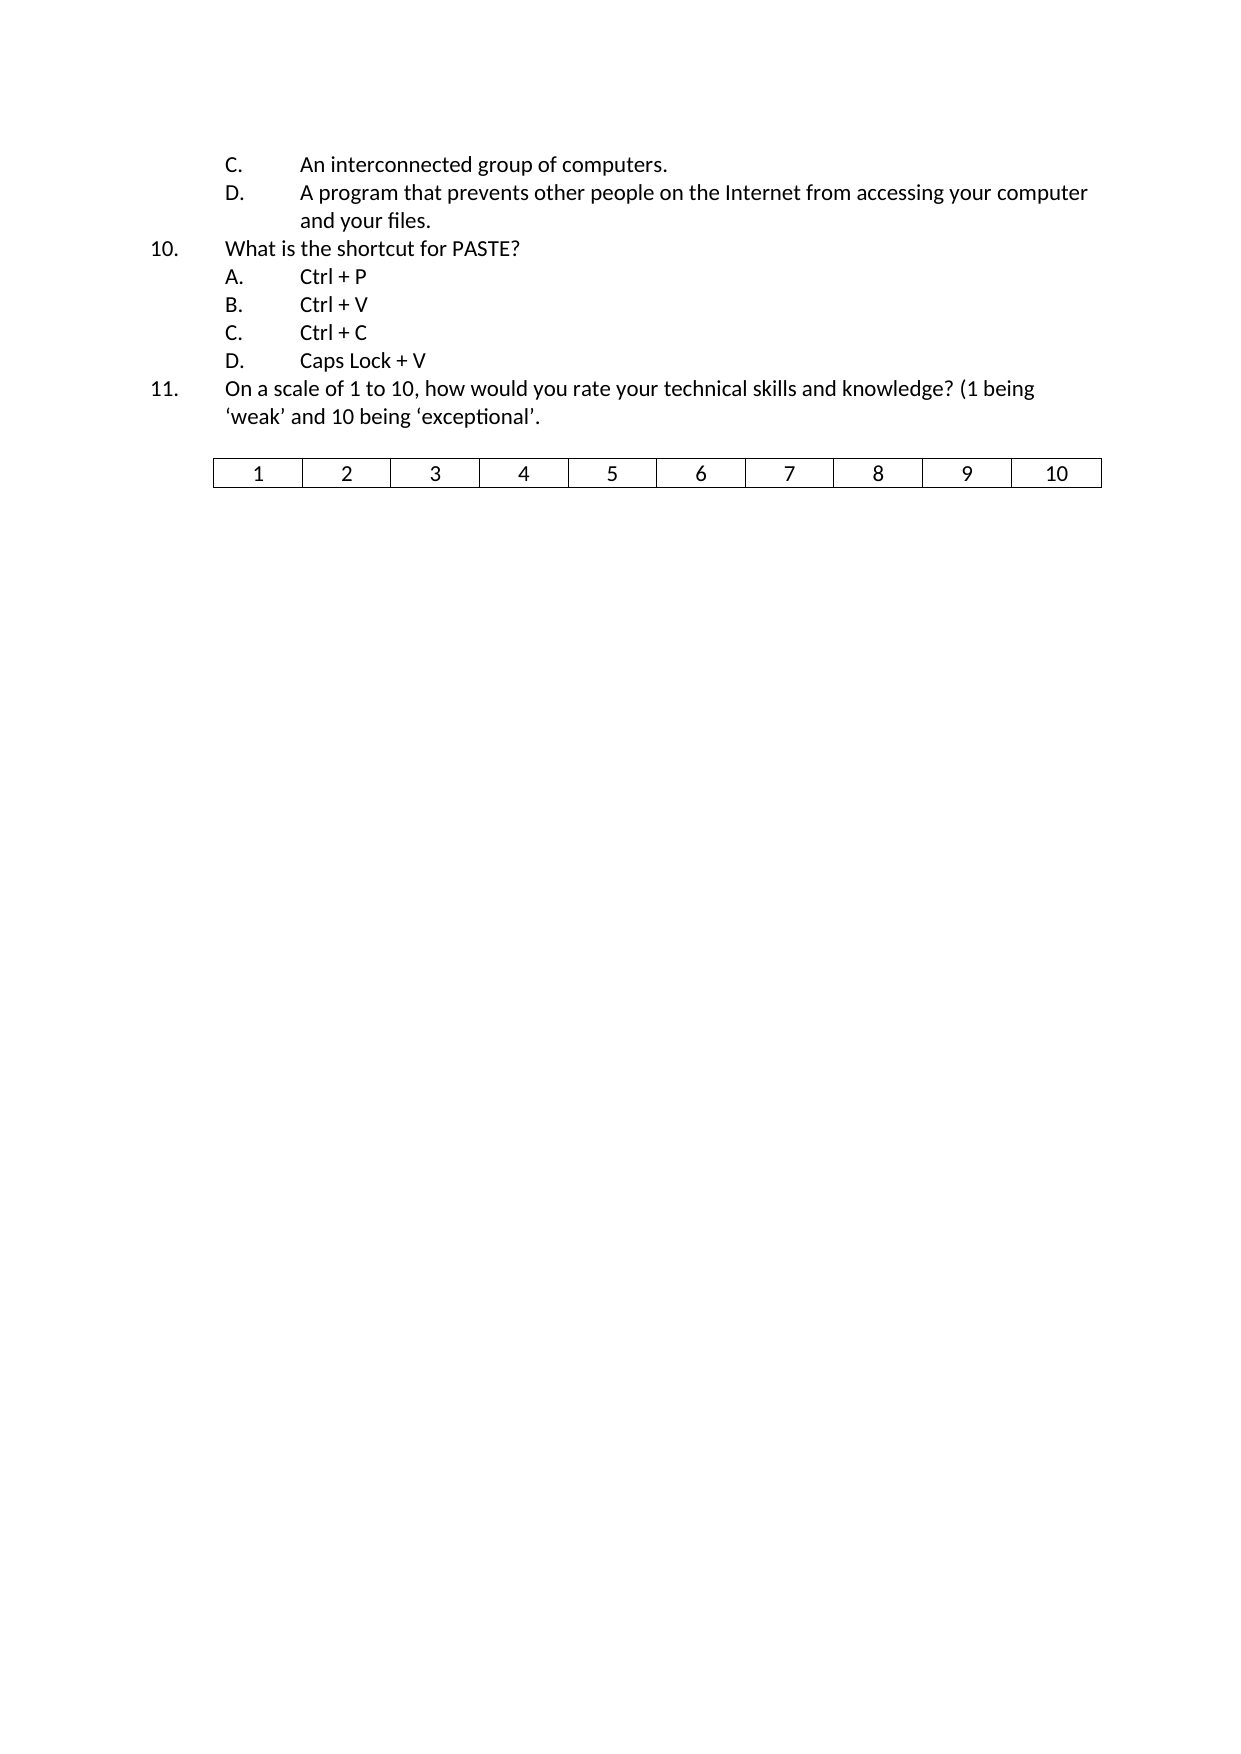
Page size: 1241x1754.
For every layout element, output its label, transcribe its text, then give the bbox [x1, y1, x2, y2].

table_header 7 [746, 459, 833, 487]
text 11. On a scale of 1 to 10, how would you rate your technical skills and knowledge? (1 being ‘weak’ and 10 being ‘exceptional’. [150, 374, 1090, 430]
text B. Ctrl + V [225, 290, 1090, 318]
text D. A program that prevents other people on the Internet from accessing your computer and your files. [225, 178, 1090, 234]
table_header 10 [1012, 459, 1101, 487]
table_header 4 [480, 459, 568, 487]
table_header 9 [923, 459, 1011, 487]
table_header 2 [303, 459, 390, 487]
text A. Ctrl + P [225, 262, 1090, 290]
text C. An interconnected group of computers. [225, 150, 1090, 178]
table_header 8 [834, 459, 922, 487]
table_header 3 [391, 459, 479, 487]
table_header 6 [657, 459, 745, 487]
text D. Caps Lock + V [225, 346, 1090, 374]
table_header 5 [569, 459, 656, 487]
text C. Ctrl + C [225, 318, 1090, 346]
table_header 1 [214, 459, 302, 487]
text 10. What is the shortcut for PASTE? [150, 234, 1090, 262]
